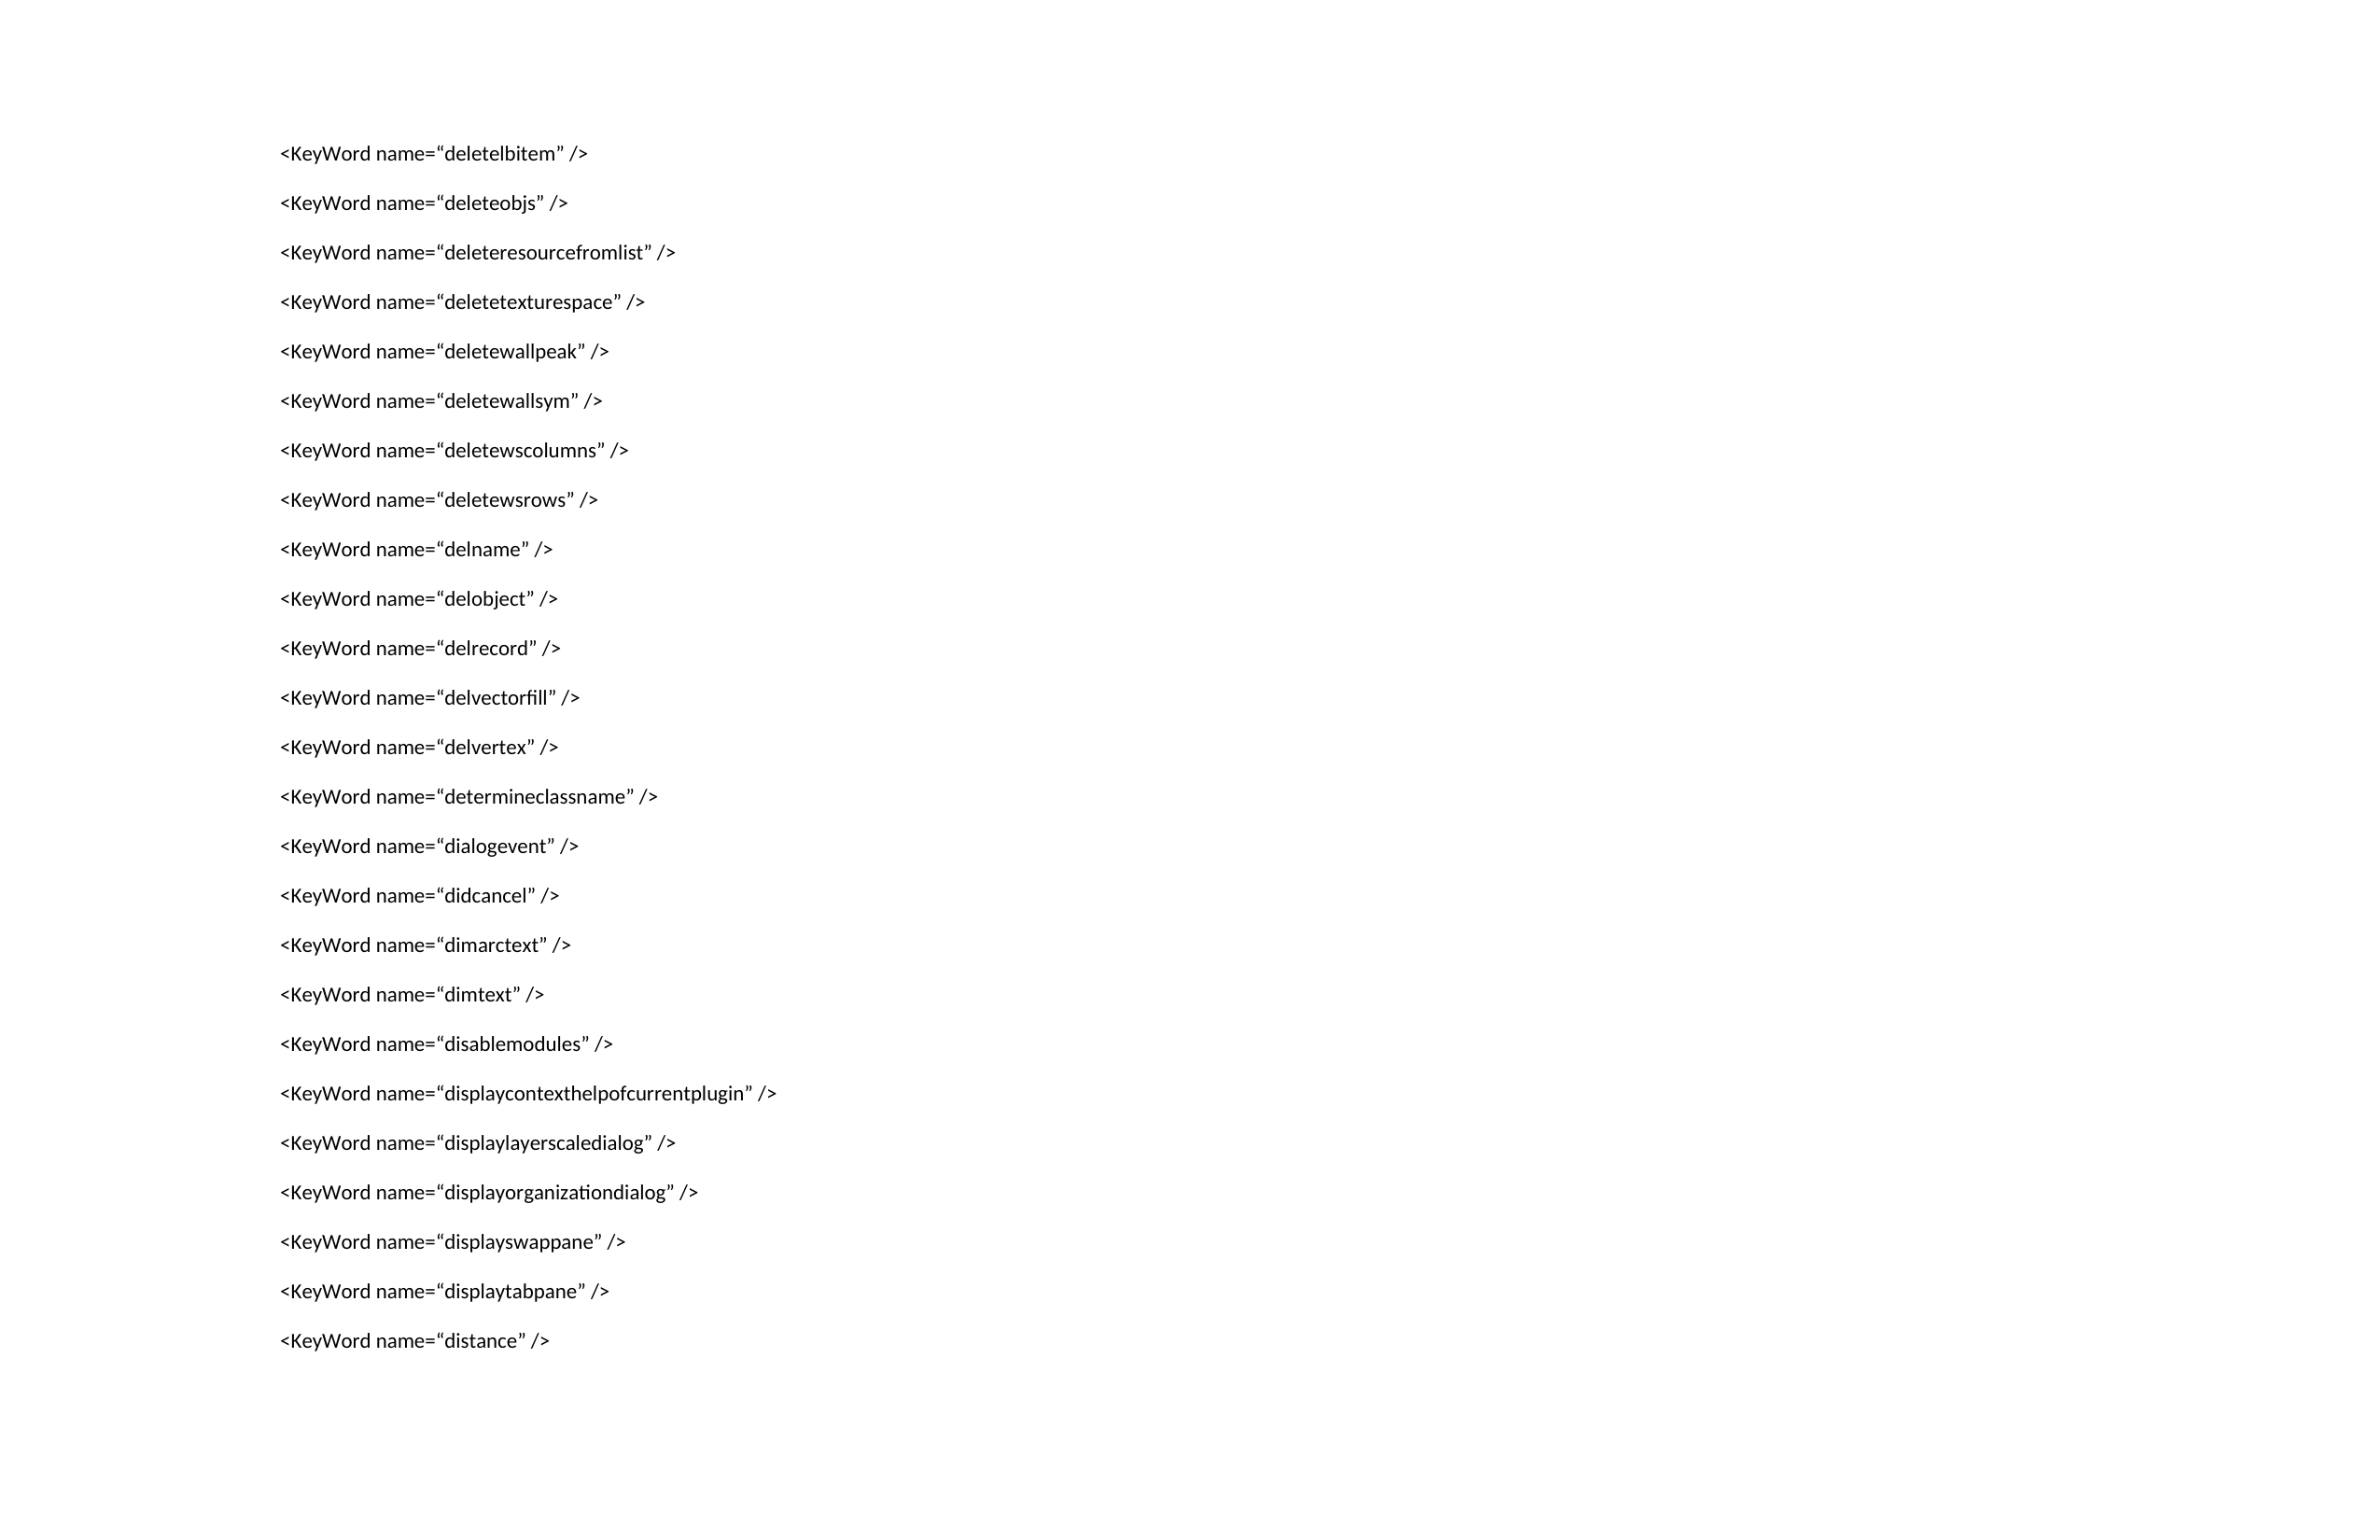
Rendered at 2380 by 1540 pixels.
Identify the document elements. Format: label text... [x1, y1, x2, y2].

text <KeyWord name=“deleteresourcefromlist” /> [140, 239, 2240, 265]
text <KeyWord name=“distance” /> [140, 1327, 2240, 1354]
text <KeyWord name=“displaylayerscaledialog” /> [140, 1129, 2240, 1155]
text <KeyWord name=“determineclassname” /> [140, 783, 2240, 809]
text <KeyWord name=“dialogevent” /> [140, 833, 2240, 859]
text <KeyWord name=“displaycontexthelpofcurrentplugin” /> [140, 1080, 2240, 1106]
text <KeyWord name=“deletewscolumns” /> [140, 437, 2240, 463]
text <KeyWord name=“delname” /> [140, 536, 2240, 562]
text <KeyWord name=“disablemodules” /> [140, 1030, 2240, 1057]
text <KeyWord name=“deletelbitem” /> [140, 140, 2240, 166]
text <KeyWord name=“deletewsrows” /> [140, 486, 2240, 512]
text <KeyWord name=“dimarctext” /> [140, 931, 2240, 958]
text <KeyWord name=“delvectorfill” /> [140, 684, 2240, 710]
text <KeyWord name=“delvertex” /> [140, 734, 2240, 760]
text <KeyWord name=“displayorganizationdialog” /> [140, 1179, 2240, 1205]
text <KeyWord name=“didcancel” /> [140, 882, 2240, 908]
text <KeyWord name=“deletewallpeak” /> [140, 338, 2240, 364]
text <KeyWord name=“dimtext” /> [140, 981, 2240, 1007]
text <KeyWord name=“deleteobjs” /> [140, 189, 2240, 216]
text <KeyWord name=“deletewallsym” /> [140, 387, 2240, 413]
text <KeyWord name=“delobject” /> [140, 585, 2240, 611]
text <KeyWord name=“delrecord” /> [140, 635, 2240, 661]
text <KeyWord name=“displayswappane” /> [140, 1228, 2240, 1254]
text <KeyWord name=“deletetexturespace” /> [140, 288, 2240, 315]
text <KeyWord name=“displaytabpane” /> [140, 1278, 2240, 1304]
